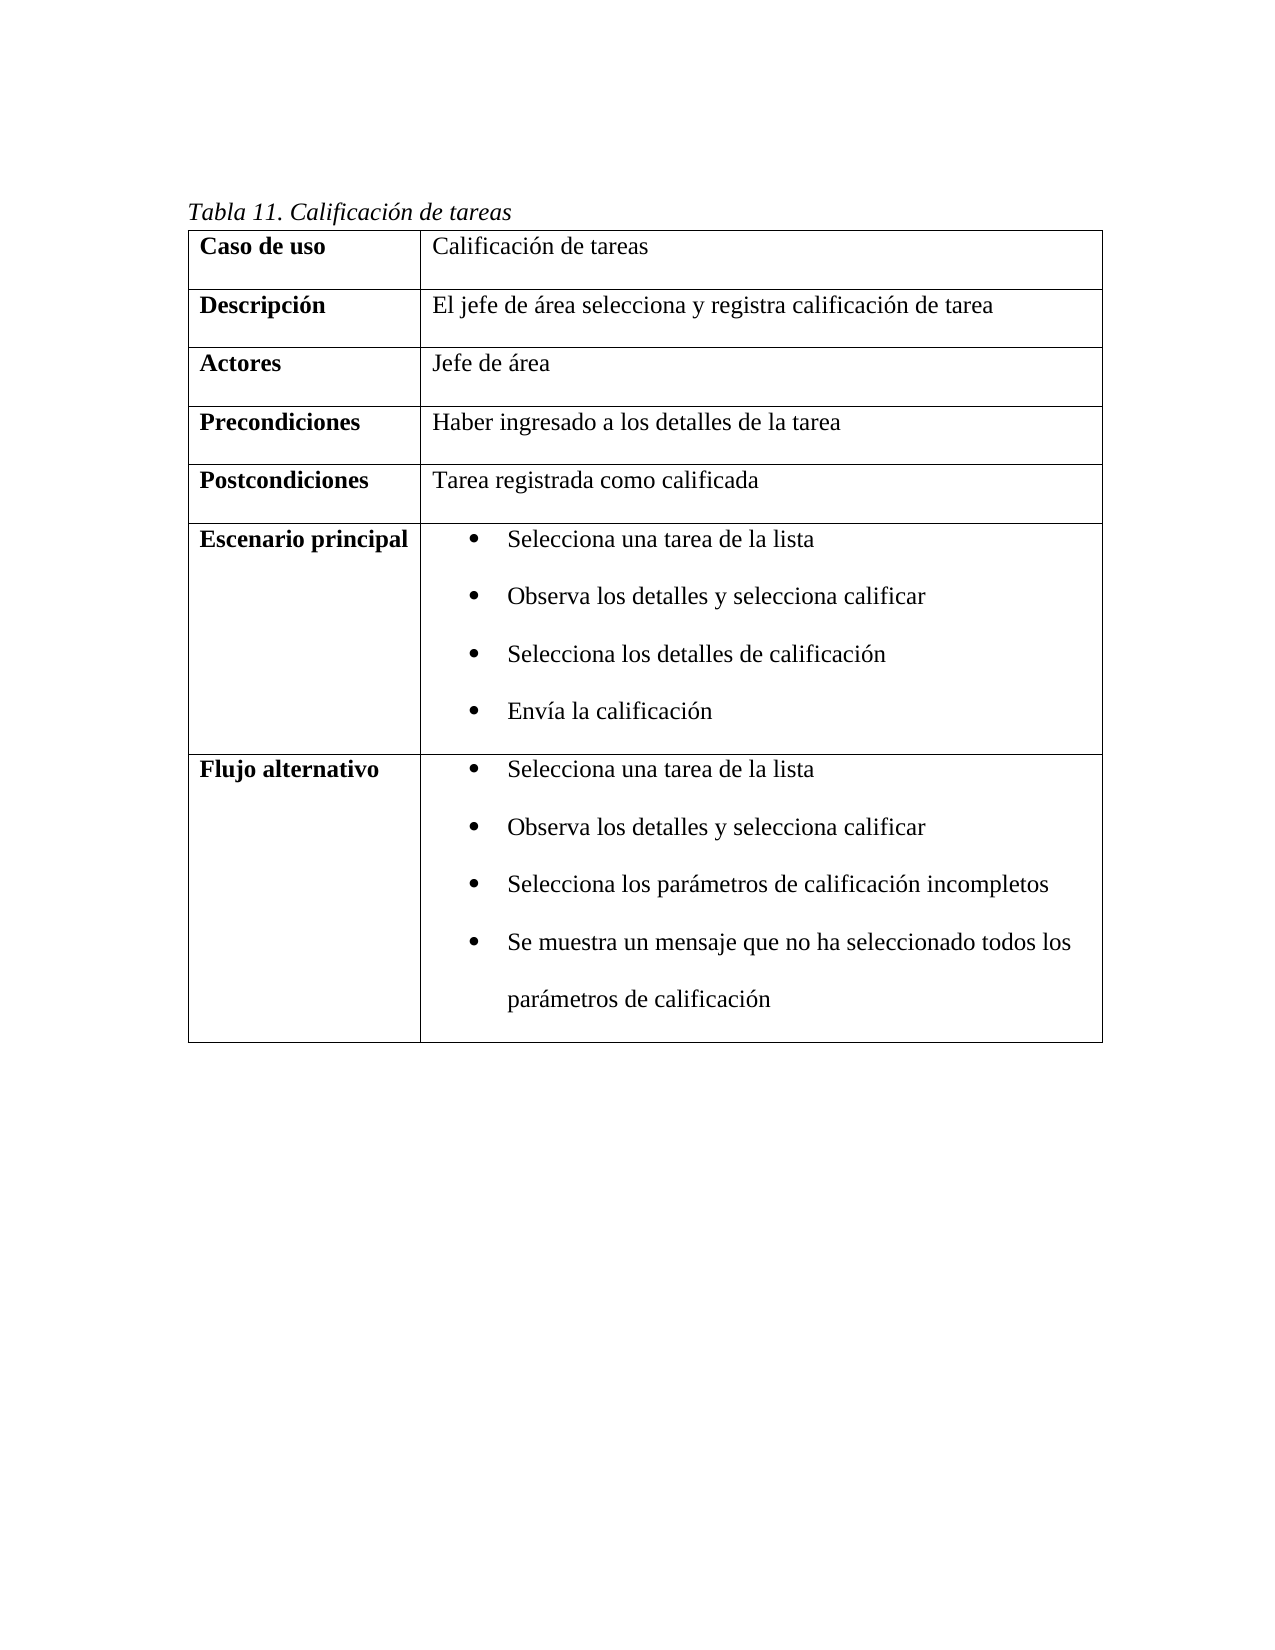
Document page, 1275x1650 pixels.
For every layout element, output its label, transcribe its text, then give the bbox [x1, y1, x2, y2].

table_cell Precondiciones [189, 407, 420, 464]
table_cell Jefe de área [421, 348, 1102, 406]
table_cell El jefe de área selecciona y registra calificación de tarea [421, 290, 1102, 347]
table_cell Flujo alternativo [189, 755, 420, 1042]
table_cell Descripción [189, 290, 420, 347]
table_header Calificación de tareas [421, 231, 1102, 289]
text Tabla 11. Calificación de tareas [187, 197, 1087, 226]
table_cell Actores [189, 348, 420, 406]
table_cell Tarea registrada como calificada [421, 465, 1102, 523]
table_cell Selecciona una tarea de la lista Observa los detalles y selecciona calificar Selecciona los parámetros de calificación incompletos Se muestra un mensaje que no ha seleccionado todos los parámetros de calificación [421, 755, 1102, 1042]
table_header Caso de uso [189, 231, 420, 289]
table_cell Haber ingresado a los detalles de la tarea [421, 407, 1102, 464]
table_cell Selecciona una tarea de la lista Observa los detalles y selecciona calificar Selecciona los detalles de calificación Envía la calificación [421, 524, 1102, 753]
table_cell Postcondiciones [189, 465, 420, 523]
table_cell Escenario principal [189, 524, 420, 753]
